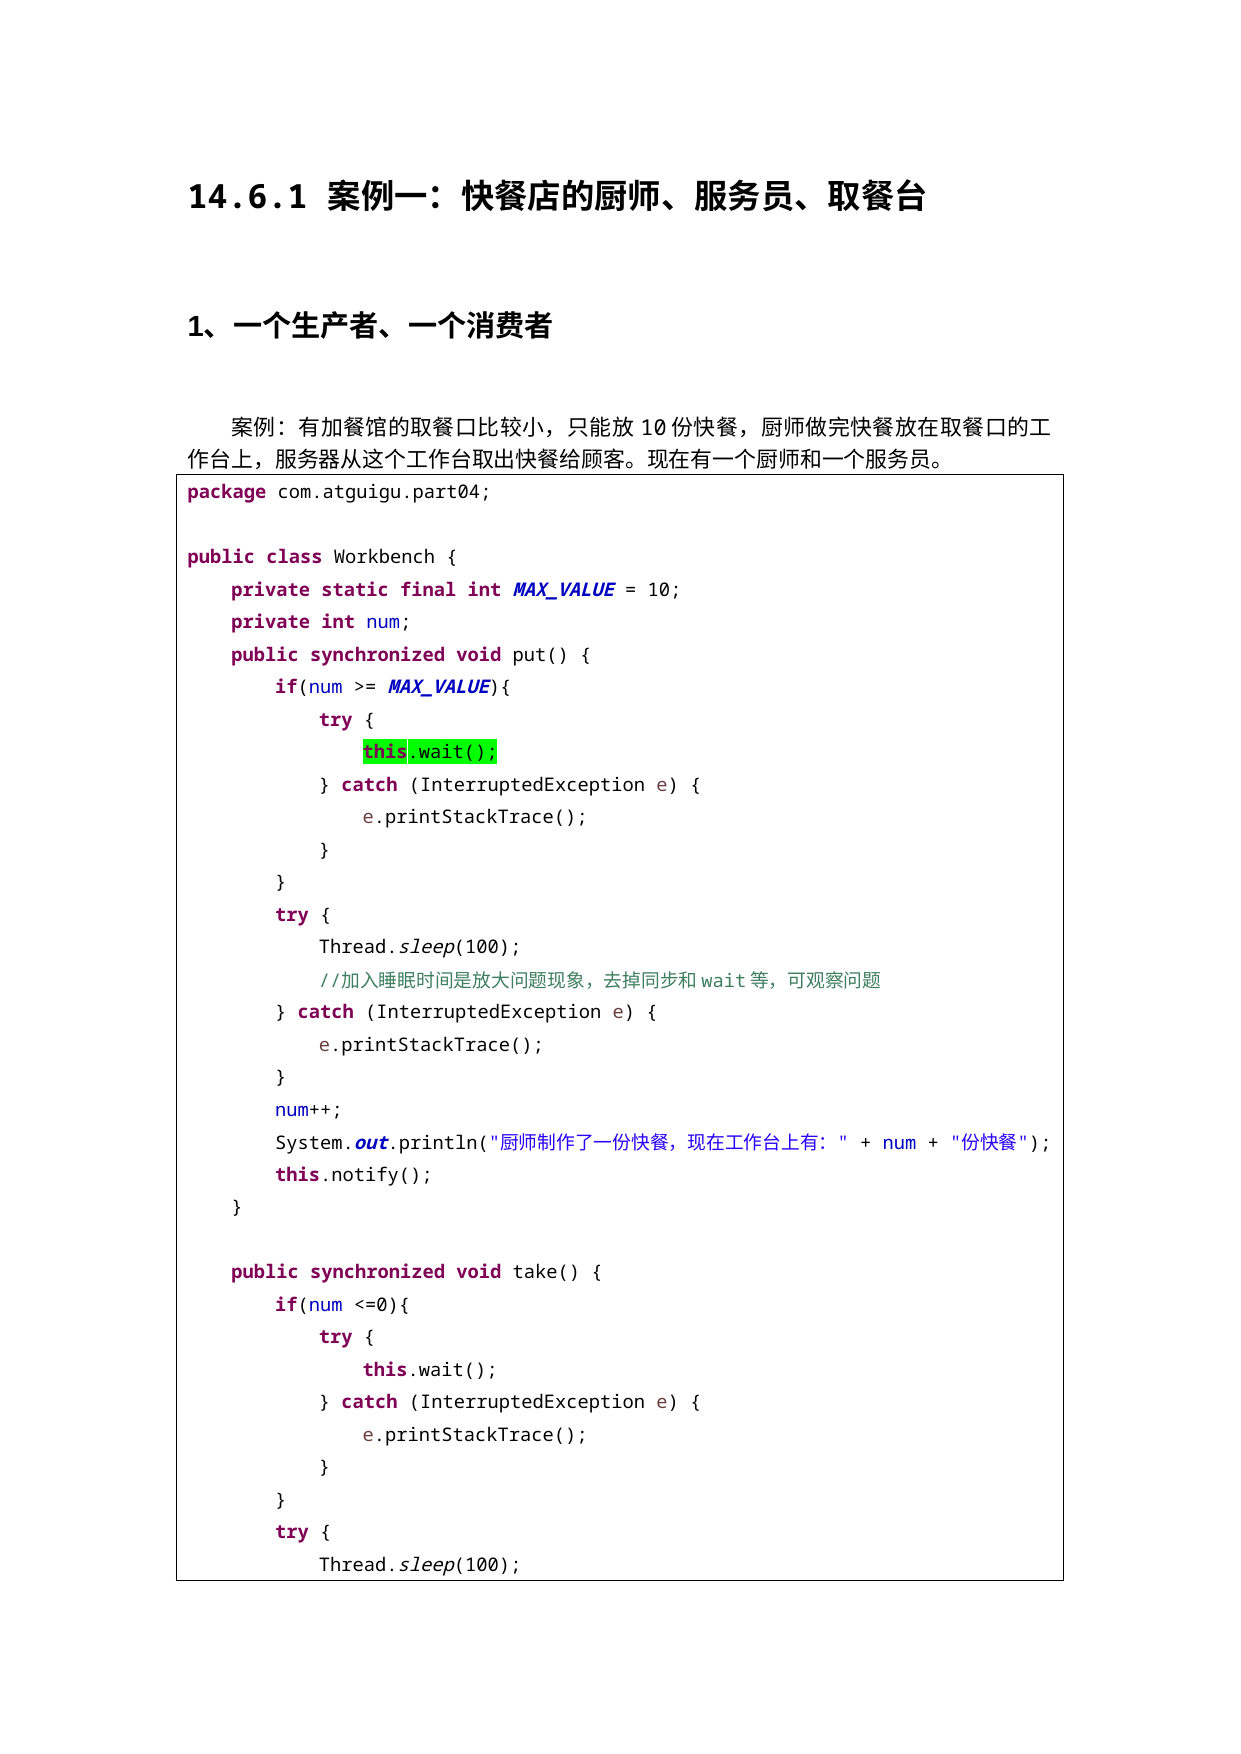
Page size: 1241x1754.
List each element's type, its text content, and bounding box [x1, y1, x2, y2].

subtitle 14.6.1 案例一：快餐店的厨师、服务员、取餐台 [187, 162, 1053, 227]
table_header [177, 475, 1063, 1580]
text 案例：有加餐馆的取餐口比较小，只能放10份快餐，厨师做完快餐放在取餐口的工作台上，服务器从这个工作台取出快餐给顾客。现在有一个厨师和一个服务员。 [187, 409, 1053, 474]
subtitle 1、一个生产者、一个消费者 [187, 291, 1053, 356]
